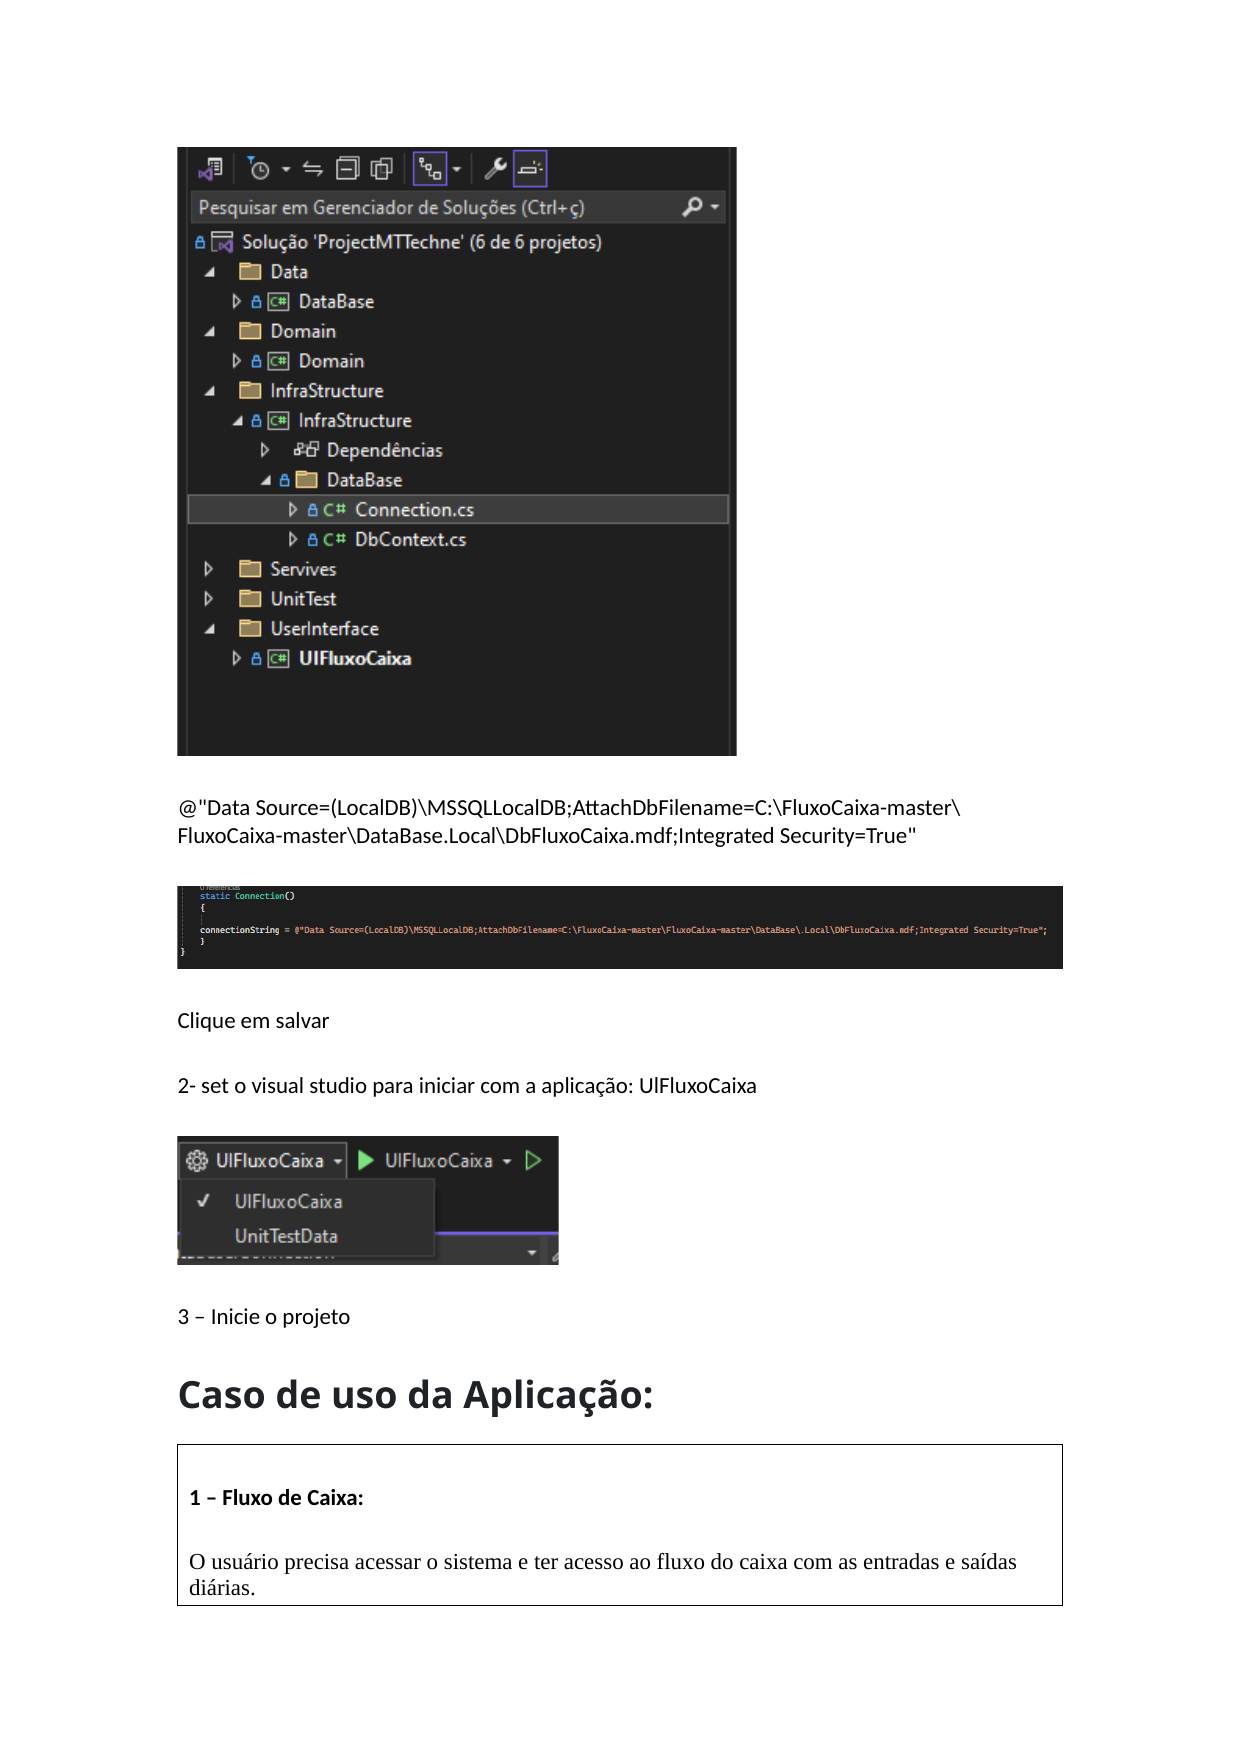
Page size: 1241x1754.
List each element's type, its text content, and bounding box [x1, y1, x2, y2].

subtitle 2- set o visual studio para iniciar com a aplicação: UlFluxoCaixa [177, 1071, 1063, 1099]
subtitle 3 – Inicie o projeto [177, 1302, 1063, 1331]
picture [177, 886, 1063, 969]
picture [177, 147, 737, 756]
text Clique em salvar [177, 1006, 1063, 1034]
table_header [178, 1445, 1062, 1605]
subtitle Caso de uso da Aplicação: [177, 1368, 1063, 1419]
text @"Data Source=(LocalDB)\MSSQLLocalDB;AttachDbFilename=C:\FluxoCaixa-master\FluxoCaixa-master\DataBase.Local\DbFluxoCaixa.mdf;Integrated Security=True" [177, 793, 1063, 849]
picture [177, 1136, 559, 1265]
